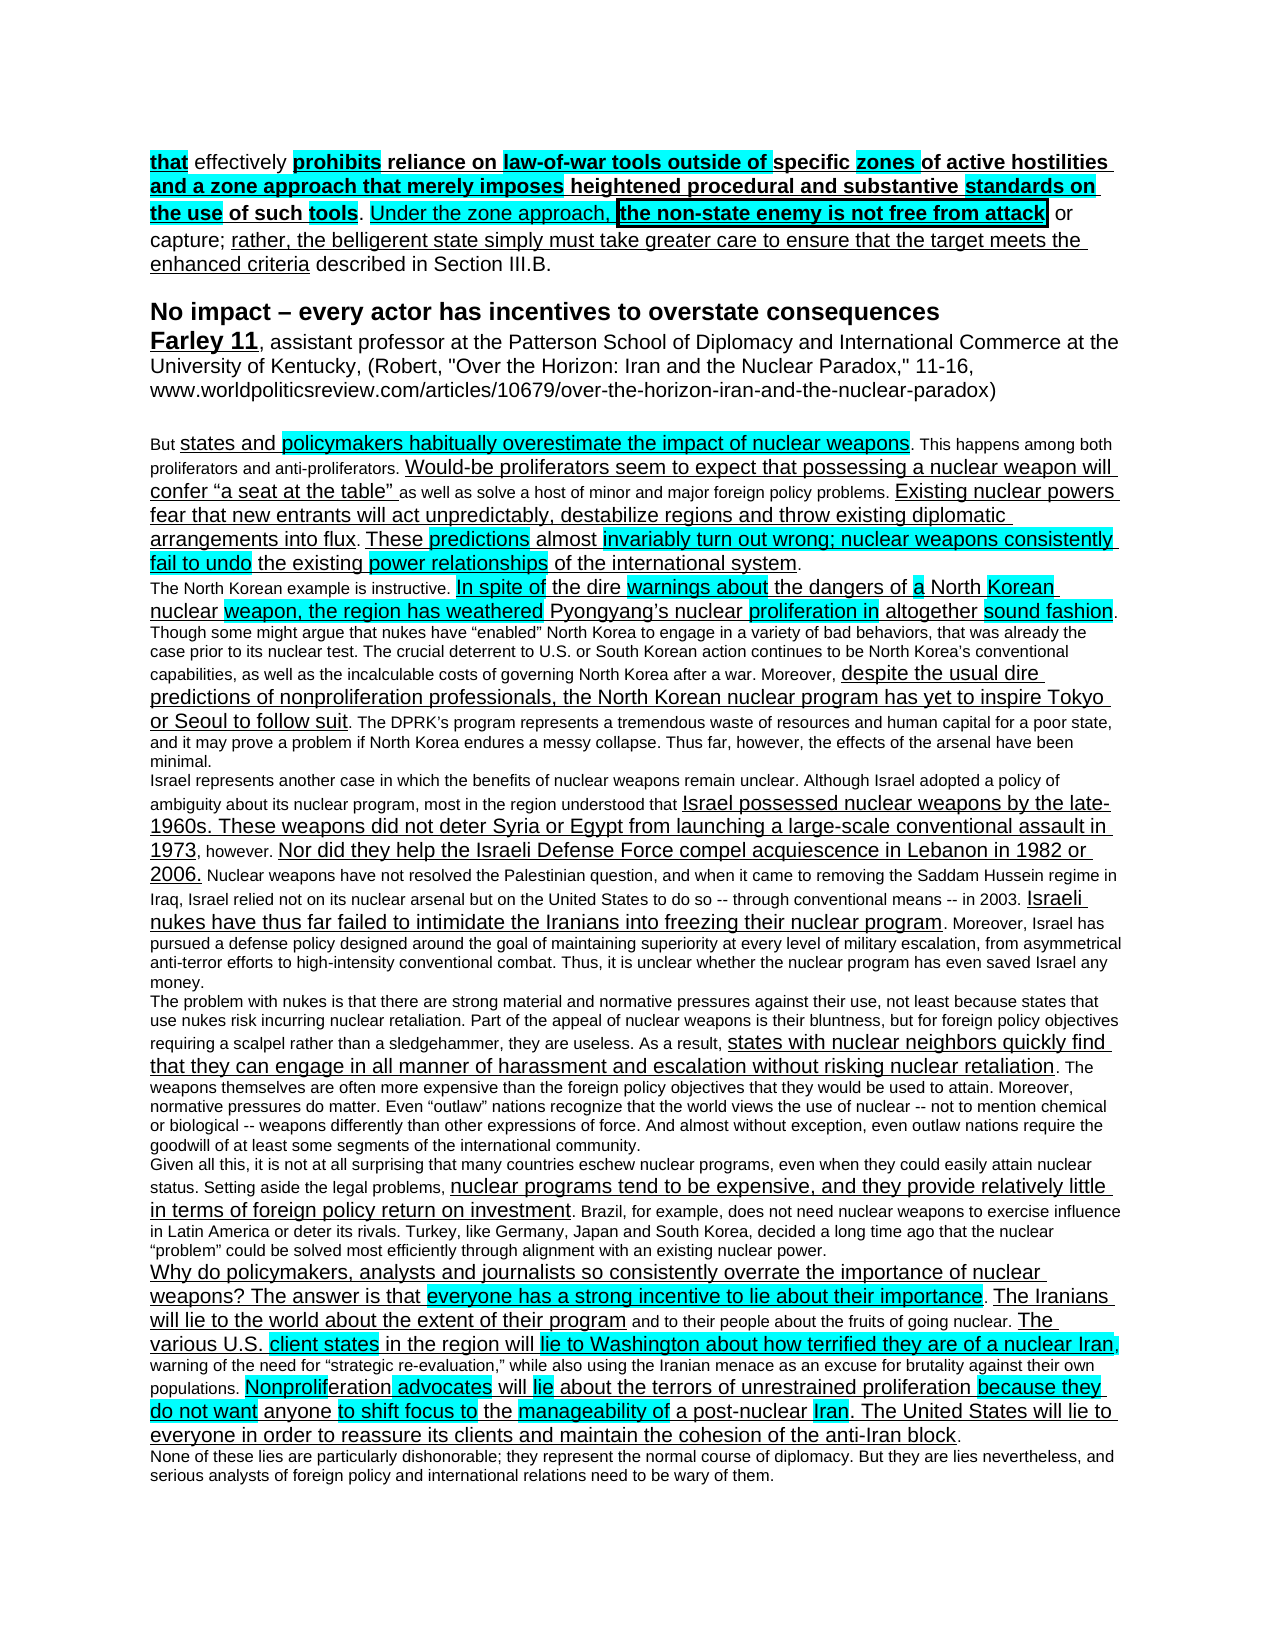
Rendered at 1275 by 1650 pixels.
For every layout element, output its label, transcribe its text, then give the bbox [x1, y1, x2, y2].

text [150, 150, 1125, 276]
text None of these lies are particularly dishonorable; they represent the normal course of diplomacy. But they are lies nevertheless, and serious analysts of foreign policy and international relations need to be wary of them. [150, 1447, 1125, 1485]
text Israel represents another case in which the benefits of nuclear weapons remain unclear. Although Israel adopted a policy of ambiguity about its nuclear program, most in the region understood that Israel possessed nuclear weapons by the late-1960s. These weapons did not deter Syria or Egypt from launching a large-scale conventional assault in 1973, however. Nor did they help the Israeli Defense Force compel acquiescence in Lebanon in 1982 or 2006. Nuclear weapons have not resolved the Palestinian question, and when it came to removing the Saddam Hussein regime in Iraq, Israel relied not on its nuclear arsenal but on the United States to do so -- through conventional means -- in 2003. Israeli nukes have thus far failed to intimidate the Iranians into freezing their nuclear program. Moreover, Israel has pursued a defense policy designed around the goal of maintaining superiority at every level of military escalation, from asymmetrical anti-terror efforts to high-intensity conventional combat. Thus, it is unclear whether the nuclear program has even saved Israel any money. [150, 771, 1125, 992]
text The North Korean example is instructive. In spite of the dire warnings about the dangers of a North Korean nuclear weapon, the region has weathered Pyongyang’s nuclear proliferation in altogether sound fashion. Though some might argue that nukes have “enabled” North Korea to engage in a variety of bad behaviors, that was already the case prior to its nuclear test. The crucial deterrent to U.S. or South Korean action continues to be North Korea’s conventional capabilities, as well as the incalculable costs of governing North Korea after a war. Moreover, despite the usual dire predictions of nonproliferation professionals, the North Korean nuclear program has yet to inspire Tokyo or Seoul to follow suit. The DPRK’s program represents a tremendous waste of resources and human capital for a poor state, and it may prove a problem if North Korea endures a messy collapse. Thus far, however, the effects of the arsenal have been minimal. [150, 575, 1125, 771]
subtitle No impact – every actor has incentives to overstate consequences [150, 297, 1125, 326]
text Given all this, it is not at all surprising that many countries eschew nuclear programs, even when they could easily attain nuclear status. Setting aside the legal problems, nuclear programs tend to be expensive, and they provide relatively little in terms of foreign policy return on investment. Brazil, for example, does not need nuclear weapons to exercise influence in Latin America or deter its rivals. Turkey, like Germany, Japan and South Korea, decided a long time ago that the nuclear “problem” could be solved most efficiently through alignment with an existing nuclear power. [150, 1154, 1125, 1260]
text But states and policymakers habitually overestimate the impact of nuclear weapons. This happens among both proliferators and anti-proliferators. Would-be proliferators seem to expect that possessing a nuclear weapon will confer “a seat at the table” as well as solve a host of minor and major foreign policy problems. Existing nuclear powers fear that new entrants will act unpredictably, destabilize regions and throw existing diplomatic arrangements into flux. These predictions almost invariably turn out wrong; nuclear weapons consistently fail to undo the existing power relationships of the international system. [150, 431, 1125, 575]
text Farley 11, assistant professor at the Patterson School of Diplomacy and International Commerce at the University of Kentucky, (Robert, "Over the Horizon: Iran and the Nuclear Paradox," 11-16, www.worldpoliticsreview.com/articles/10679/over-the-horizon-iran-and-the-nuclear-paradox) [150, 326, 1125, 402]
text Why do policymakers, analysts and journalists so consistently overrate the importance of nuclear weapons? The answer is that everyone has a strong incentive to lie about their importance. The Iranians will lie to the world about the extent of their program and to their people about the fruits of going nuclear. The various U.S. client states in the region will lie to Washington about how terrified they are of a nuclear Iran, warning of the need for “strategic re-evaluation,” while also using the Iranian menace as an excuse for brutality against their own populations. Nonproliferation advocates will lie about the terrors of unrestrained proliferation because they do not want anyone to shift focus to the manageability of a post-nuclear Iran. The United States will lie to everyone in order to reassure its clients and maintain the cohesion of the anti-Iran block. [150, 1260, 1125, 1447]
text The problem with nukes is that there are strong material and normative pressures against their use, not least because states that use nukes risk incurring nuclear retaliation. Part of the appeal of nuclear weapons is their bluntness, but for foreign policy objectives requiring a scalpel rather than a sledgehammer, they are useless. As a result, states with nuclear neighbors quickly find that they can engage in all manner of harassment and escalation without risking nuclear retaliation. The weapons themselves are often more expensive than the foreign policy objectives that they would be used to attain. Moreover, normative pressures do matter. Even “outlaw” nations recognize that the world views the use of nuclear -- not to mention chemical or biological -- weapons differently than other expressions of force. And almost without exception, even outlaw nations require the goodwill of at least some segments of the international community. [150, 992, 1125, 1154]
